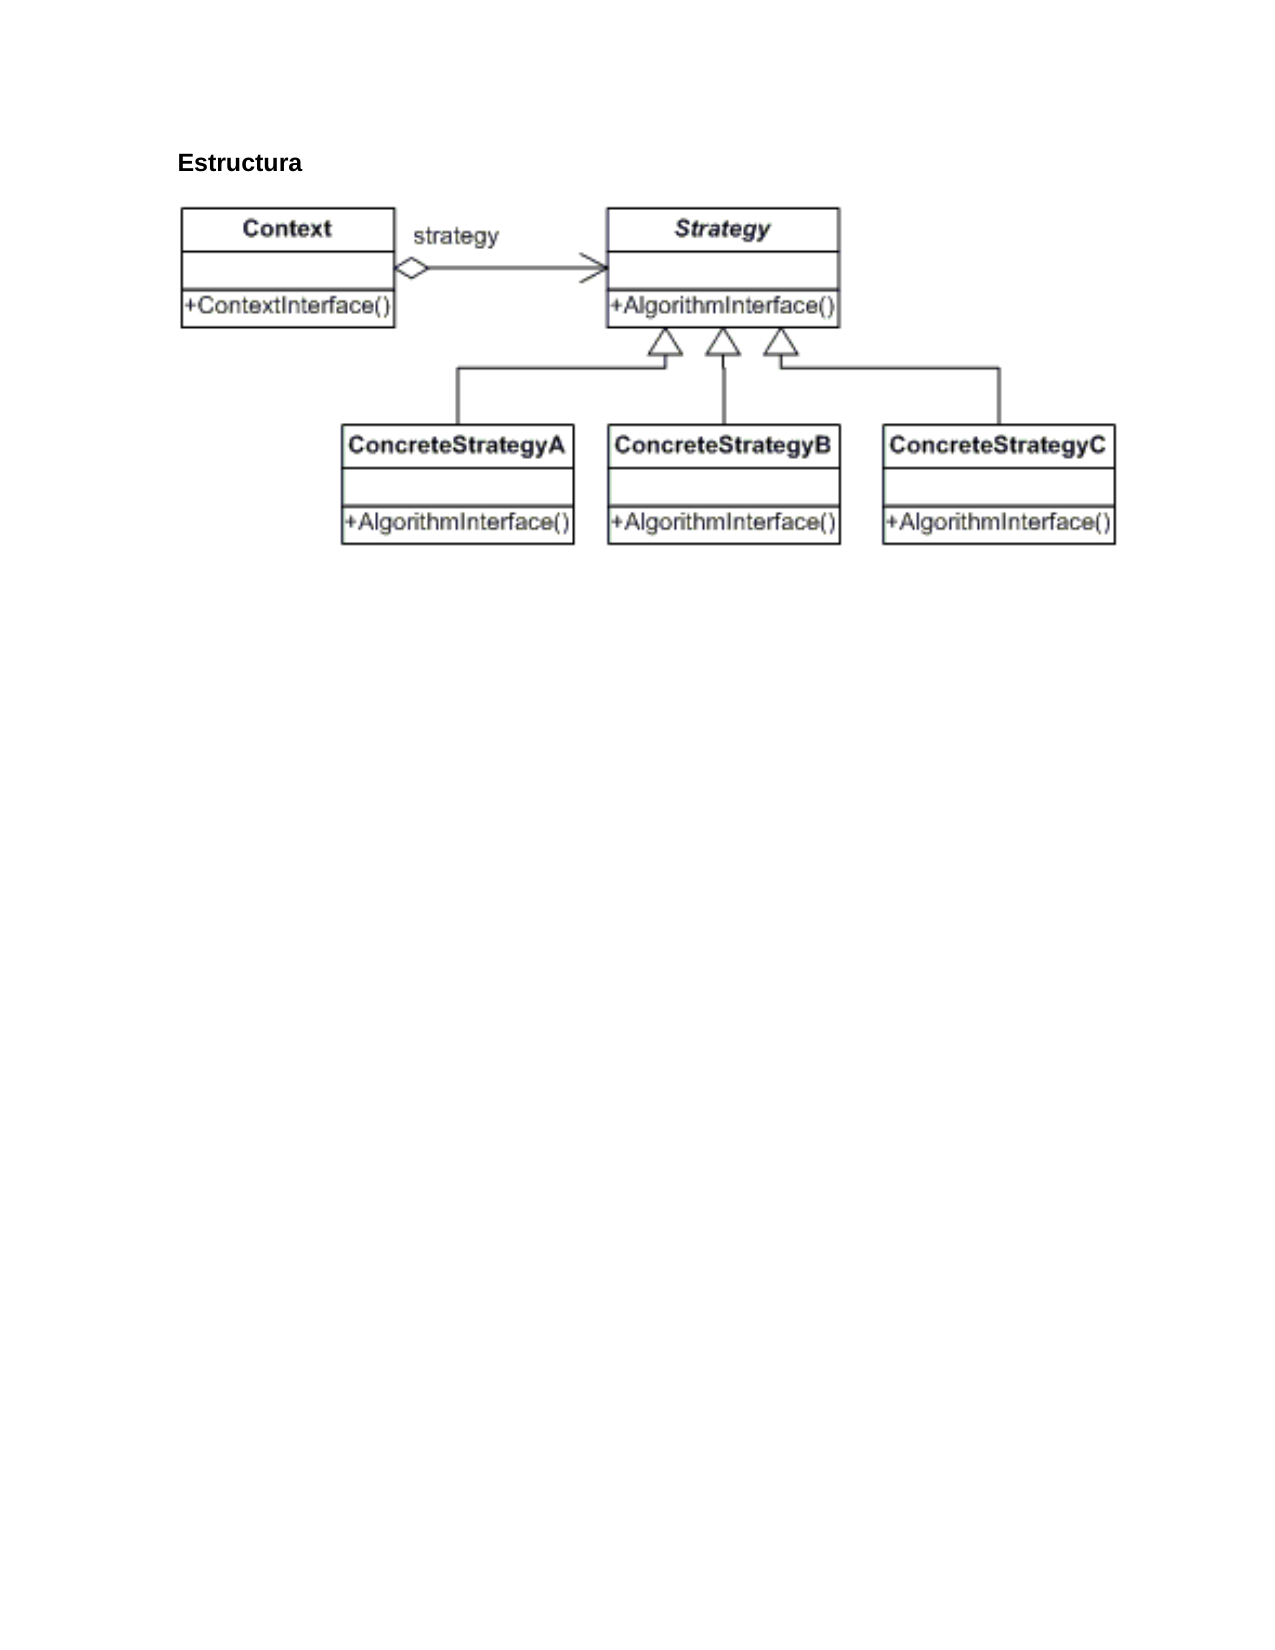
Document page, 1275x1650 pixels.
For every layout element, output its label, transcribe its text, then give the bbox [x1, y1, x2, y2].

text Estructura [177, 148, 1098, 176]
picture [177, 197, 1123, 552]
